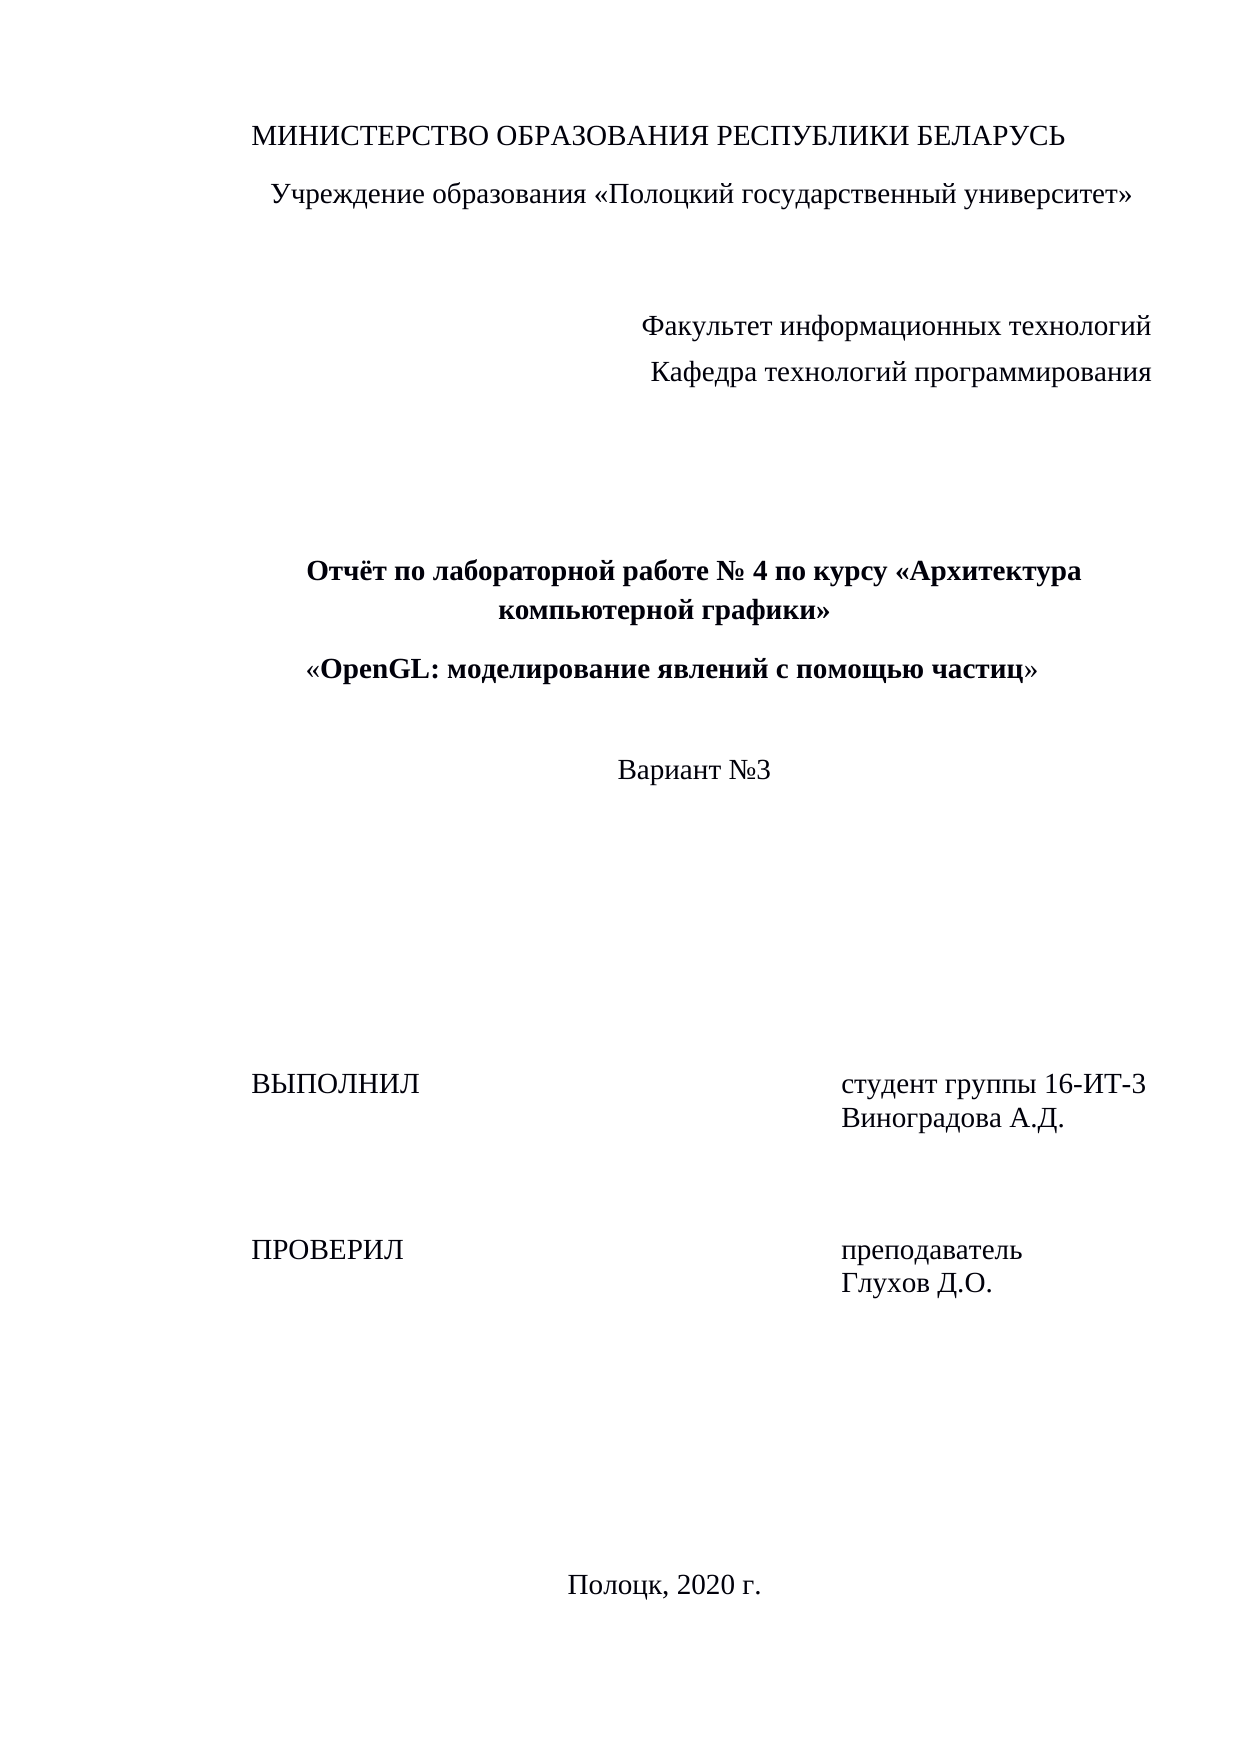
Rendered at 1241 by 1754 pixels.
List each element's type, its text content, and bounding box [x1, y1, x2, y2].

text ВЫПОЛНИЛ студент группы 16-ИТ-3 [177, 1067, 1152, 1100]
text МИНИСТЕРСТВО ОБРАЗОВАНИЯ РЕСПУБЛИКИ БЕЛАРУСЬ [177, 118, 1152, 152]
text Глухов Д.О. [177, 1266, 1152, 1299]
text «OpenGL: моделирование явлений с помощью частиц» [118, 651, 1152, 685]
text Учреждение образования «Полоцкий государственный университет» [177, 177, 1152, 210]
text Факультет информационных технологий [206, 308, 1152, 342]
text Отчёт по лабораторной работе № 4 по курсу «Архитектура компьютерной графики» [177, 553, 1152, 626]
text Вариант №3 [177, 752, 1152, 786]
text ПРОВЕРИЛ преподаватель [177, 1232, 1152, 1266]
text Виноградова А.Д. [206, 1100, 1152, 1134]
text Кафедра технологий программирования [177, 354, 1152, 388]
text Полоцк, 2020 г. [177, 1567, 1152, 1601]
